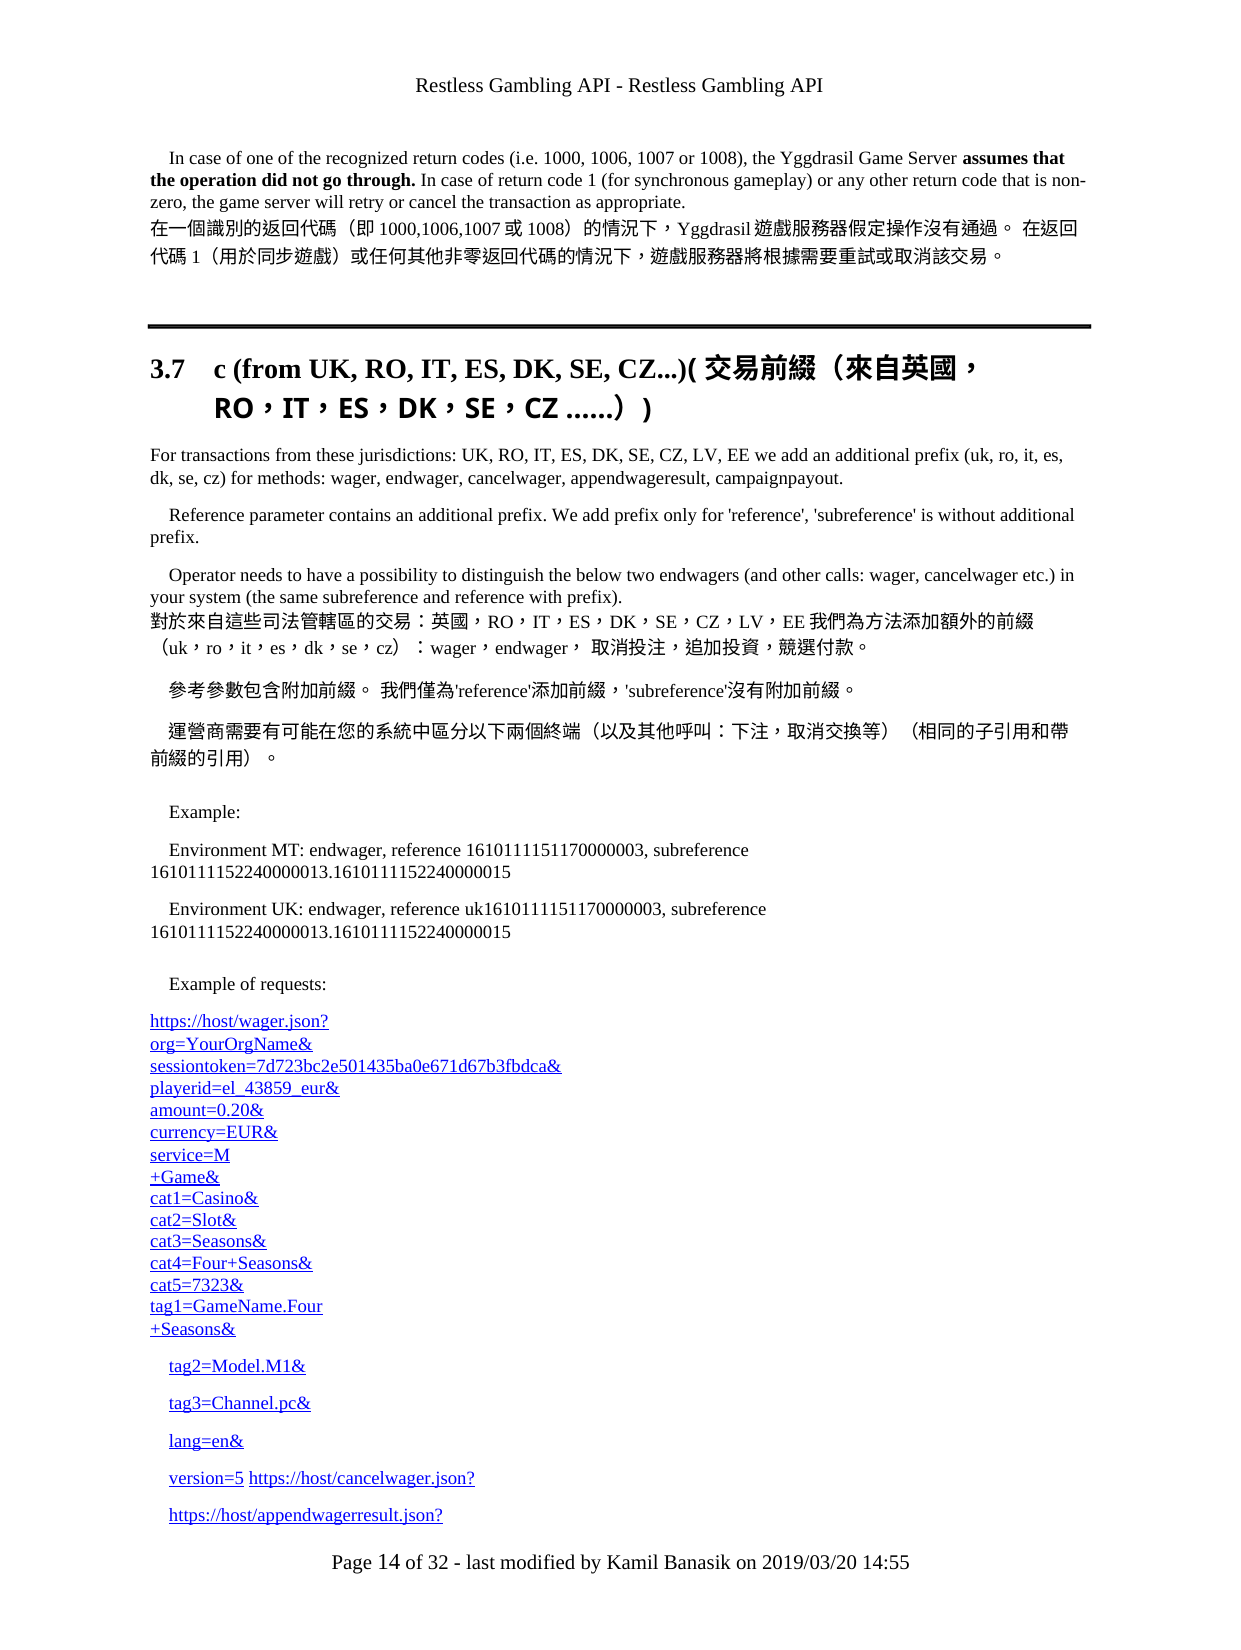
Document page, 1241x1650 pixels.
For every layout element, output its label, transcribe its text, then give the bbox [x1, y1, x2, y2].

text 參考參數包含附加前綴。 我們僅為'reference'添加前綴，'subreference'沒有附加前綴。 [150, 676, 1078, 703]
subtitle c (from UK, RO, IT, ES, DK, SE, CZ...)( 交易前綴（來自英國，RO，IT，ES，DK，SE，CZ ......）) [150, 345, 1240, 427]
text Environment UK: endwager, reference uk1610111151170000003, subreference 1610111152240000013.1610111152240000015 [150, 898, 770, 942]
text +Game& cat1=Casino& cat2=Slot& cat3=Seasons& cat4=Four+Seasons& cat5=7323& tag1=GameName.Four [150, 1166, 1240, 1317]
text Environment MT: endwager, reference 1610111151170000003, subreference 1610111152240000013.1610111152240000015 [150, 839, 752, 882]
text +Seasons& tag2=Model.M1& tag3=Channel.pc& lang=en& version=5 https://host/cancelwager.json? https://host/appendwagerresult.json? [150, 1318, 668, 1526]
text In case of one of the recognized return codes (i.e. 1000, 1006, 1007 or 1008), the Yggdrasil Game Server assumes that the operation did not go through. In case of return code 1 (for synchronous gameplay) or any other return code that is non- zero, the game server will retry or cancel the transaction as appropriate. 在一個識別的返回代碼（即1000,1006,1007或1008）的情況下，Yggdrasil遊戲服務器假定操作沒有通過。 在返回代碼1（用於同步遊戲）或任何其他非零返回代碼的情況下，遊戲服務器將根據需要重試或取消該交易。 [150, 147, 1089, 269]
text Operator needs to have a possibility to distinguish the below two endwagers (and other calls: wager, cancelwager etc.) in your system (the same subreference and reference with prefix). 對於來自這些司法管轄區的交易：英國，RO，IT，ES，DK，SE，CZ，LV，EE我們為方法添加額外的前綴（uk，ro，it，es，dk，se，cz）：wager，endwager， 取消投注，追加投資，競選付款。 [150, 563, 1078, 660]
text Reference parameter contains an additional prefix. We add prefix only for 'reference', 'subreference' is without additional prefix. [150, 504, 1079, 548]
text Example: [169, 801, 1240, 823]
text Example of requests: [169, 973, 1240, 994]
text https://host/wager.json? org=YourOrgName& sessiontoken=7d723bc2e501435ba0e671d67b3fbdca& playerid=el_43859_eur& amount=0.20& currency=EUR& service=M [150, 1010, 1239, 1165]
text 運營商需要有可能在您的系統中區分以下兩個終端（以及其他呼叫：下注，取消交換等）（相同的子引用和帶前綴的引用）。 [150, 718, 1078, 770]
text For transactions from these jurisdictions: UK, RO, IT, ES, DK, SE, CZ, LV, EE we add an additional prefix (uk, ro, it, es, dk, se, cz) for methods: wager, endwager, cancelwager, appendwageresult, campaignpayout. [150, 444, 1067, 488]
